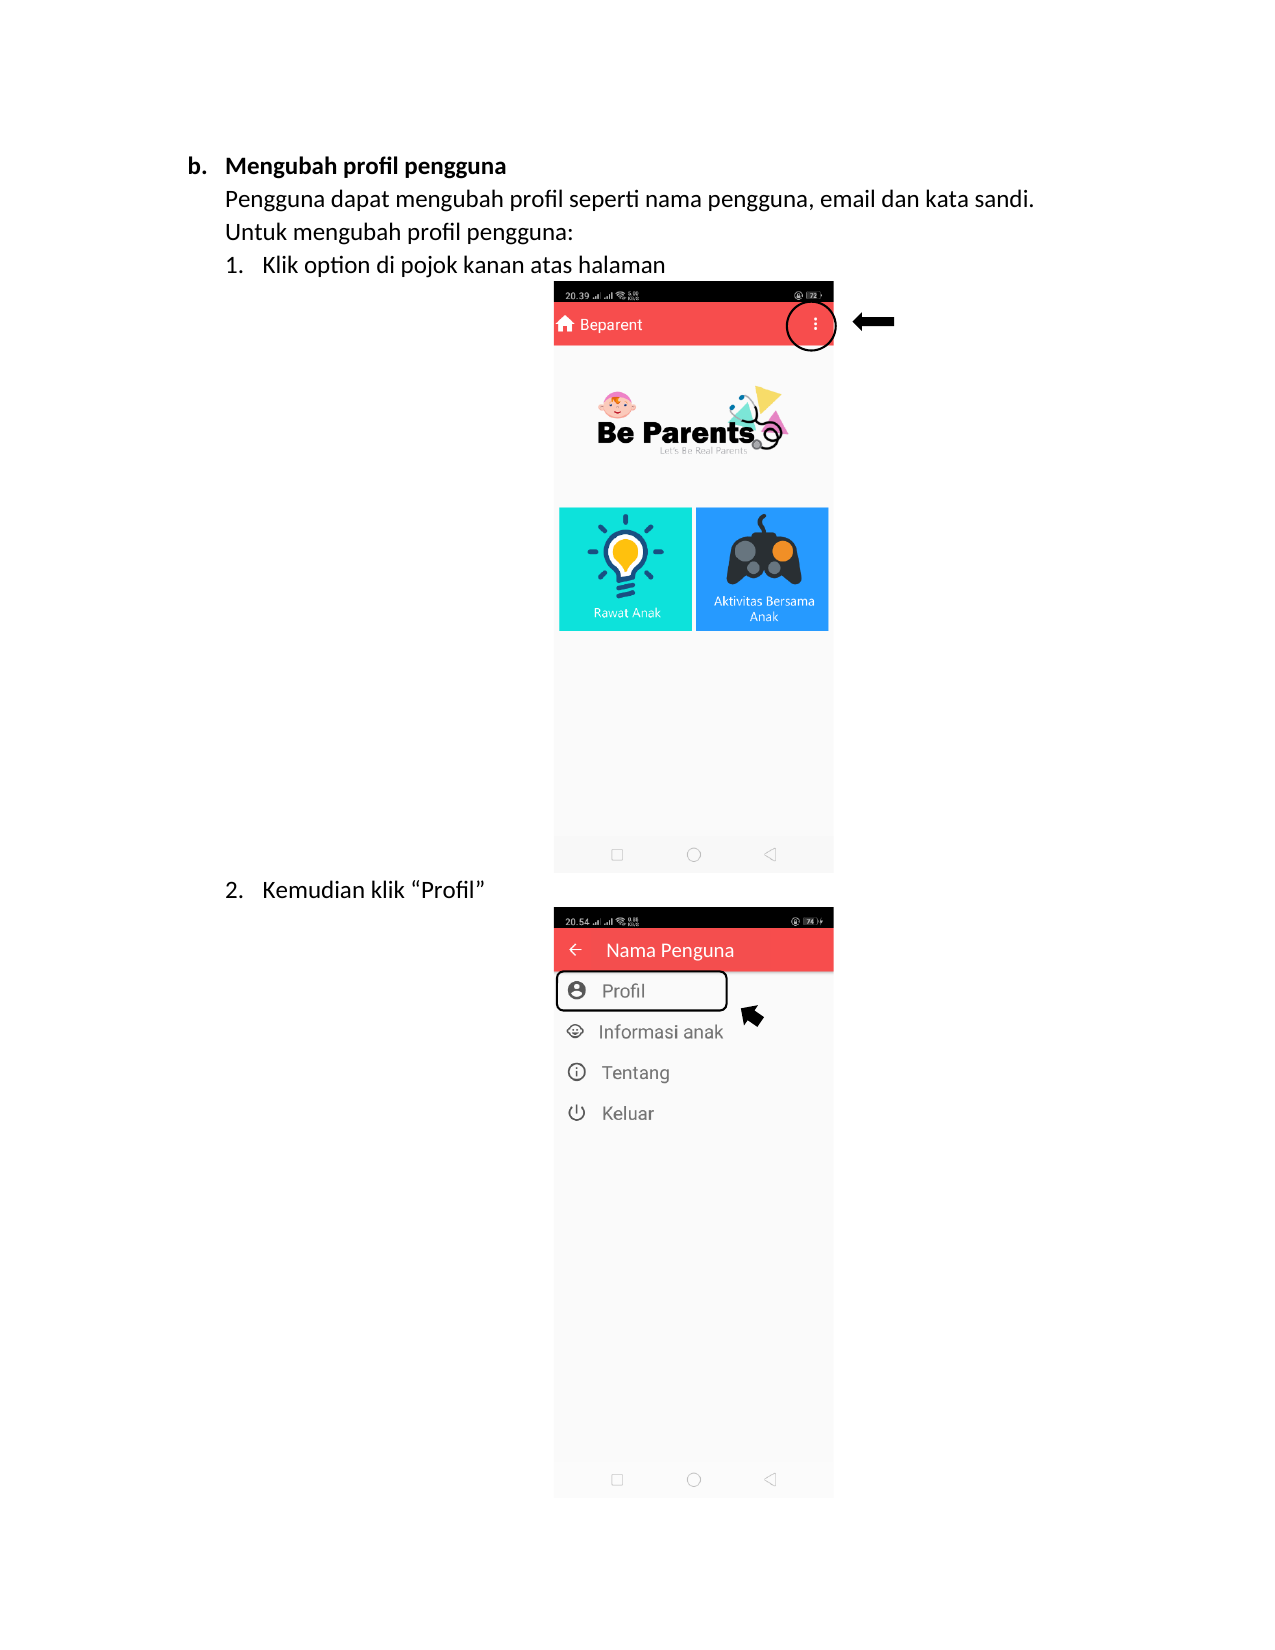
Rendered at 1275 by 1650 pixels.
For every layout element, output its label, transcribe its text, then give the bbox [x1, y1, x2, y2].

picture [553, 907, 834, 1498]
picture [553, 281, 834, 873]
list Klik option di pojok kanan atas halaman [225, 249, 1125, 279]
list Pengguna dapat mengubah profil seperti nama pengguna, email dan kata sandi. [225, 183, 1125, 213]
list Untuk mengubah profil pengguna: [225, 216, 1125, 246]
list Mengubah profil pengguna [187, 150, 1125, 181]
list Kemudian klik “Profil” [225, 874, 1125, 905]
picture [788, 303, 834, 349]
